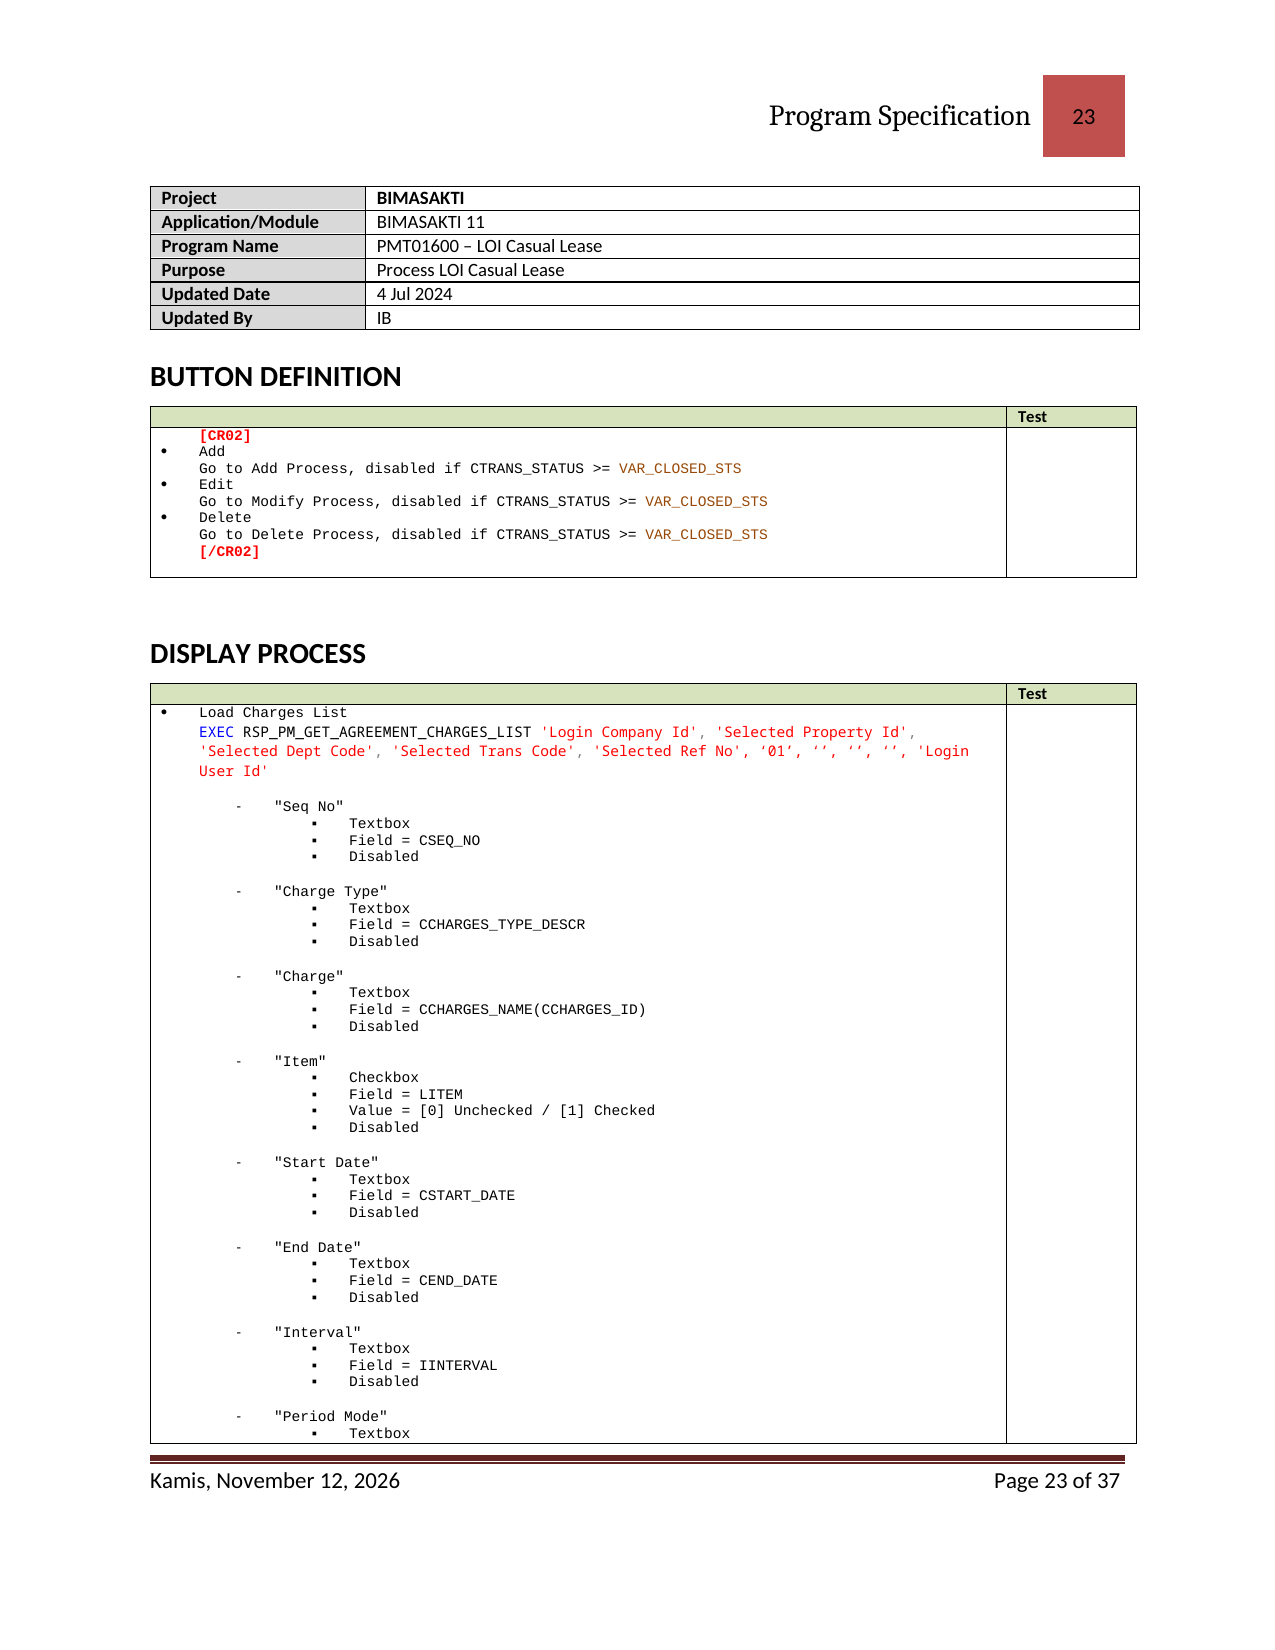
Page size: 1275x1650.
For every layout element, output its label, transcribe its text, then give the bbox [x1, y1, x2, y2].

table_cell [CR02] Add Go to Add Process, disabled if CTRANS_STATUS >= VAR_CLOSED_STS Edit Go to Modify Process, disabled if CTRANS_STATUS >= VAR_CLOSED_STS Delete Go to Delete Process, disabled if CTRANS_STATUS >= VAR_CLOSED_STS [/CR02] [151, 428, 1006, 577]
table_cell [1007, 428, 1136, 577]
table_header Test [1007, 684, 1136, 704]
table_header [151, 684, 1006, 704]
table_header Test [1007, 407, 1136, 427]
table_cell [1007, 705, 1136, 1443]
subtitle DISPLAY PROCESS [150, 635, 1125, 671]
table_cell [151, 705, 1006, 1443]
table_header [151, 407, 1006, 427]
subtitle BUTTON DEFINITION [150, 358, 1125, 394]
